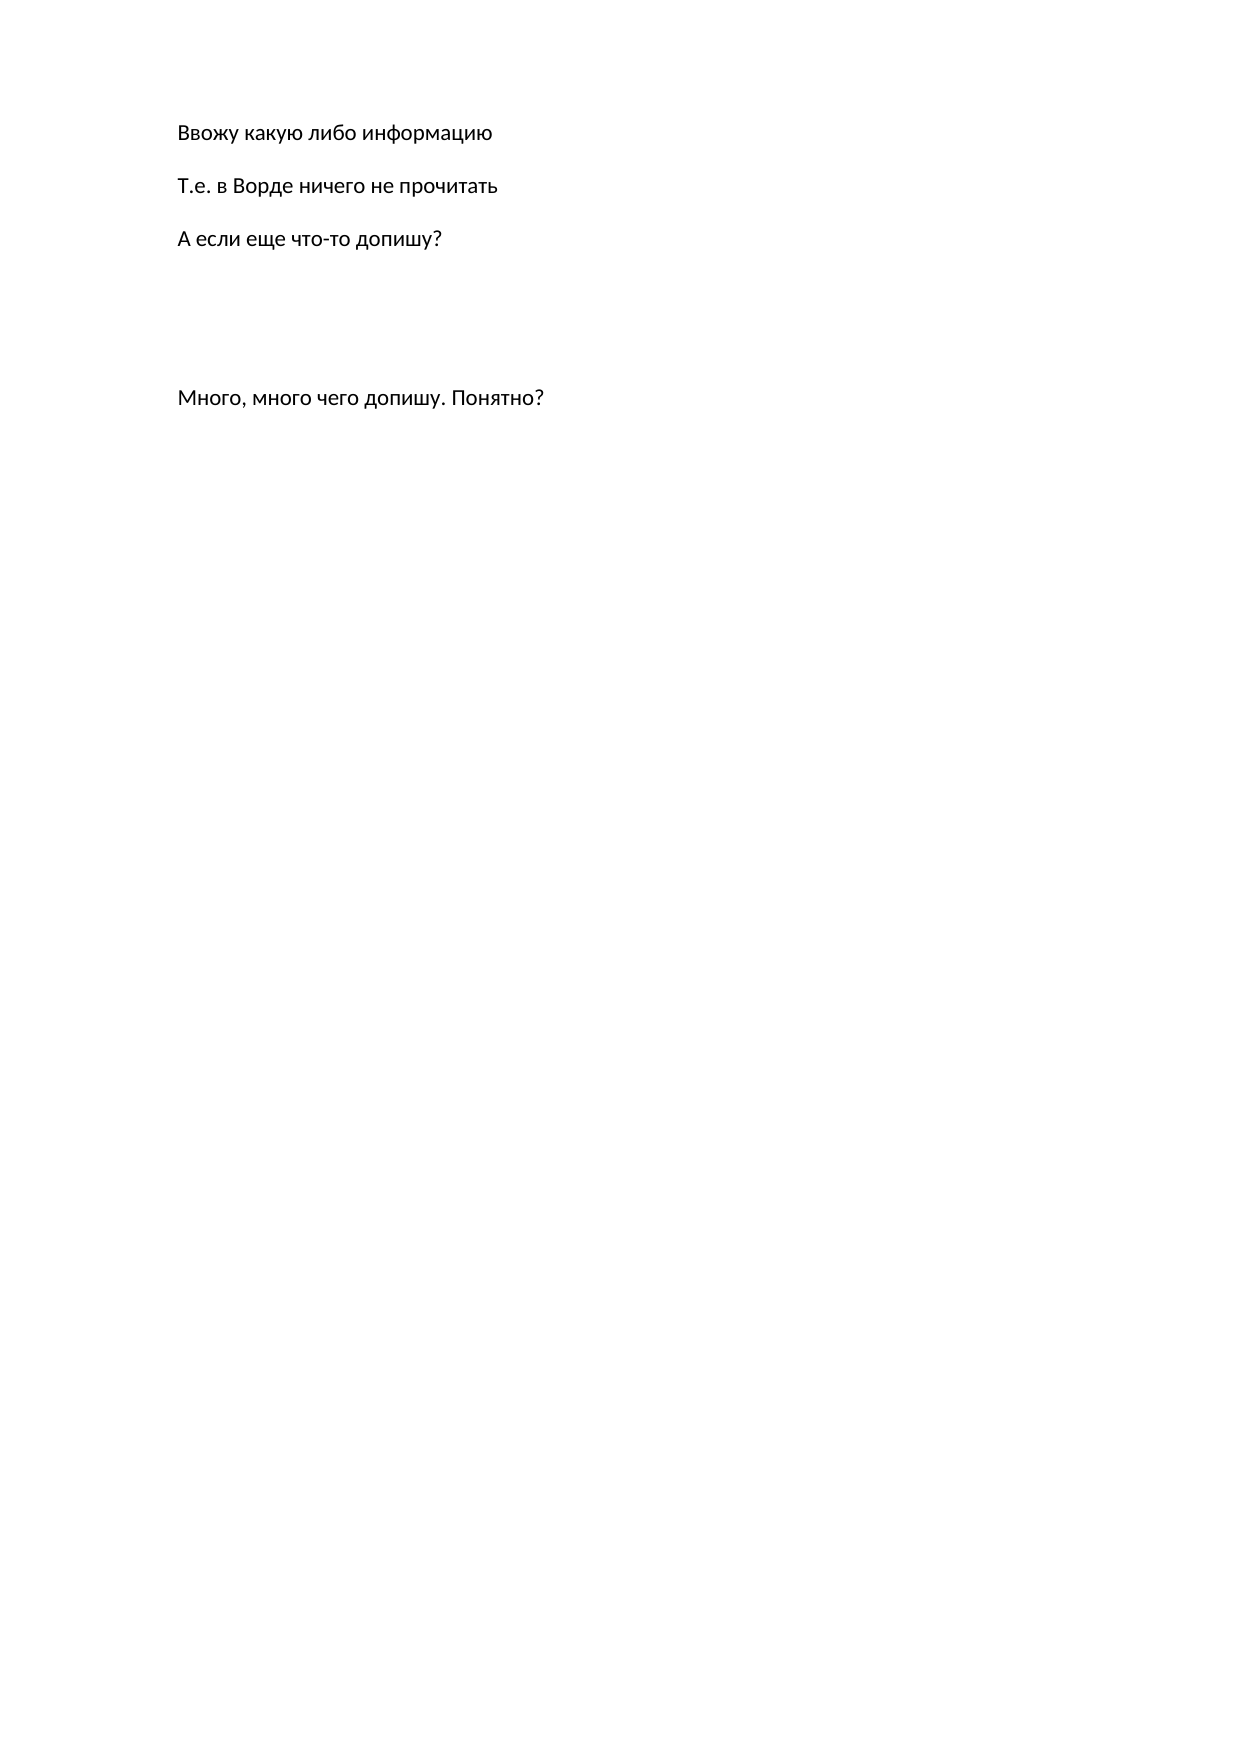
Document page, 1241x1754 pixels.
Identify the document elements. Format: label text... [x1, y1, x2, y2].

text Много, много чего допишу. Понятно? [177, 383, 1152, 411]
text Т.е. в Ворде ничего не прочитать [177, 171, 1152, 199]
text Ввожу какую либо информацию [177, 118, 1152, 146]
text А если еще что-то допишу? [177, 224, 1152, 252]
